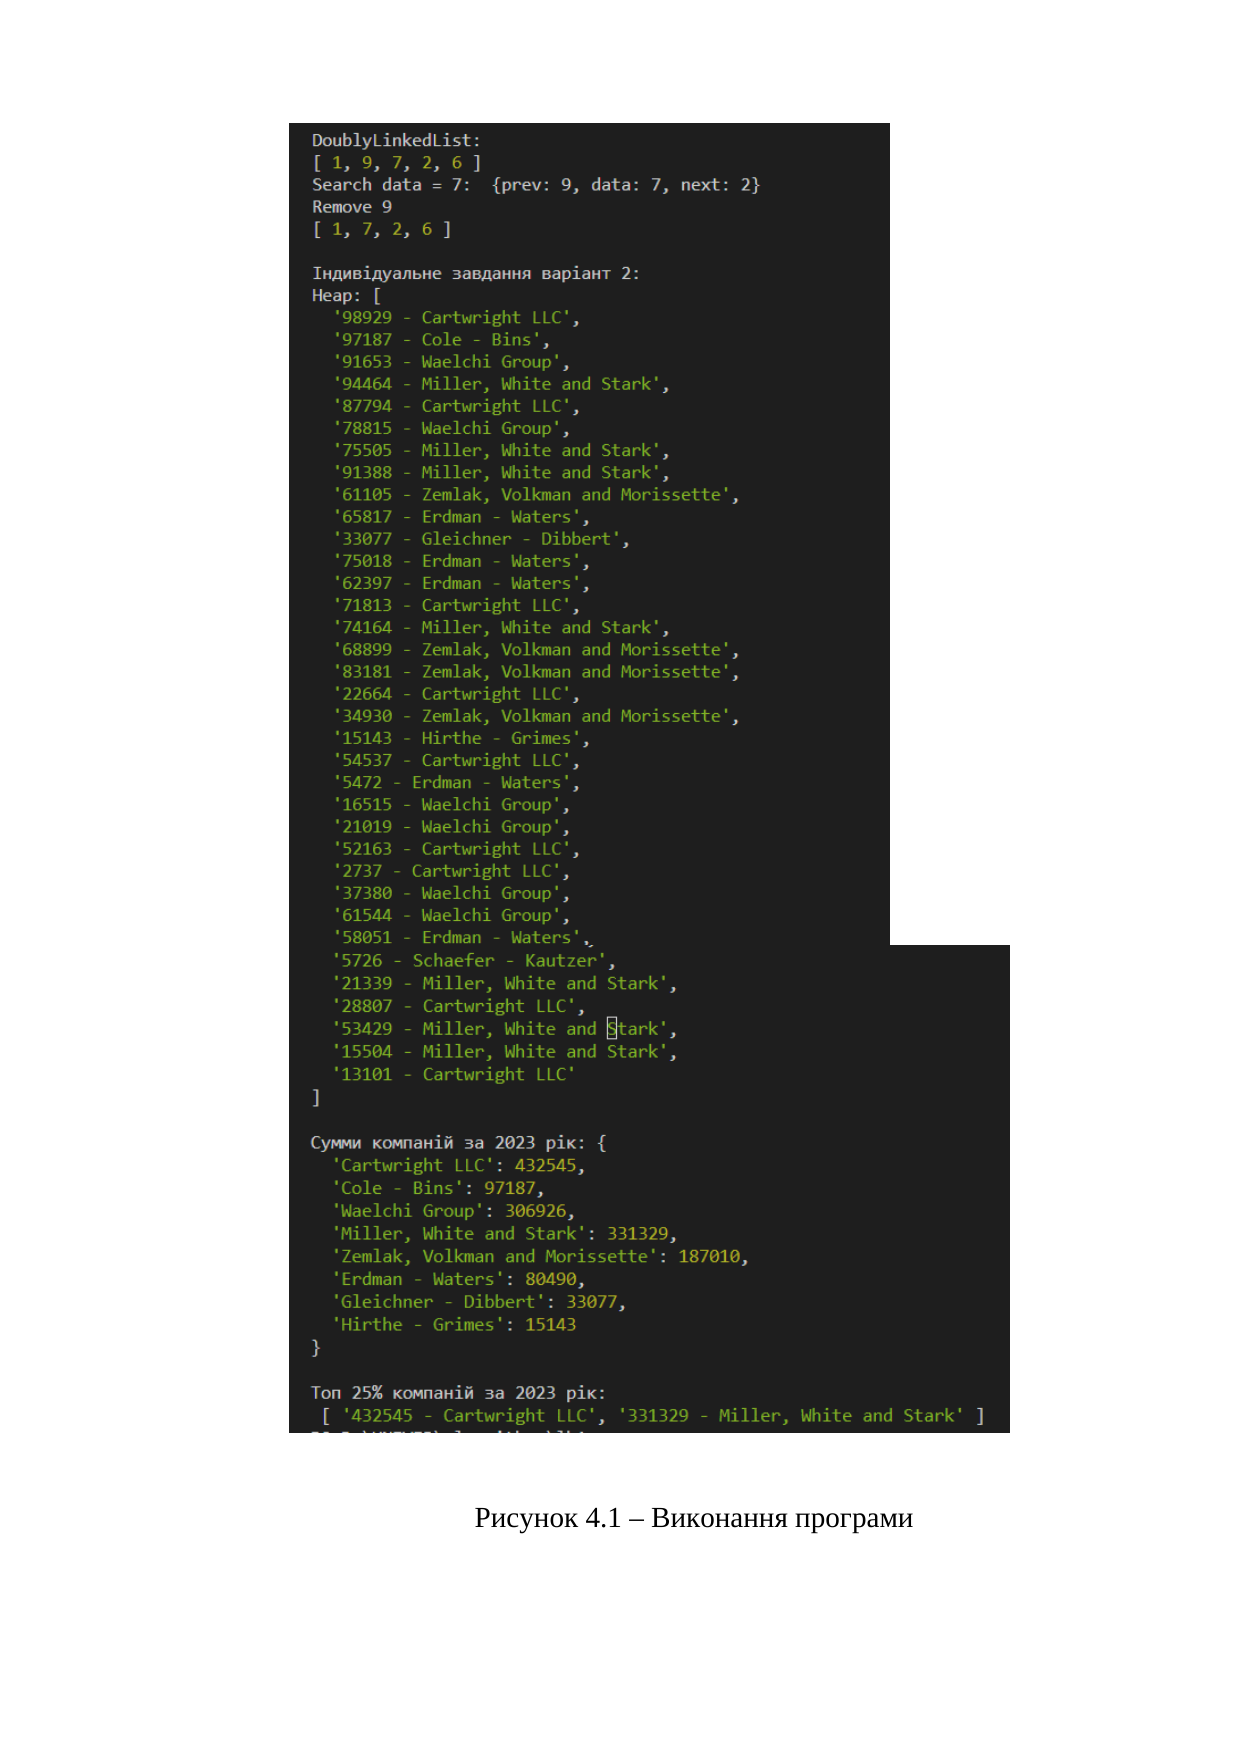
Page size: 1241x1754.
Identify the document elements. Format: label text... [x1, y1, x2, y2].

picture [289, 123, 1010, 1433]
text Рисунок 4.1 – Виконання програми [118, 1501, 1181, 1534]
